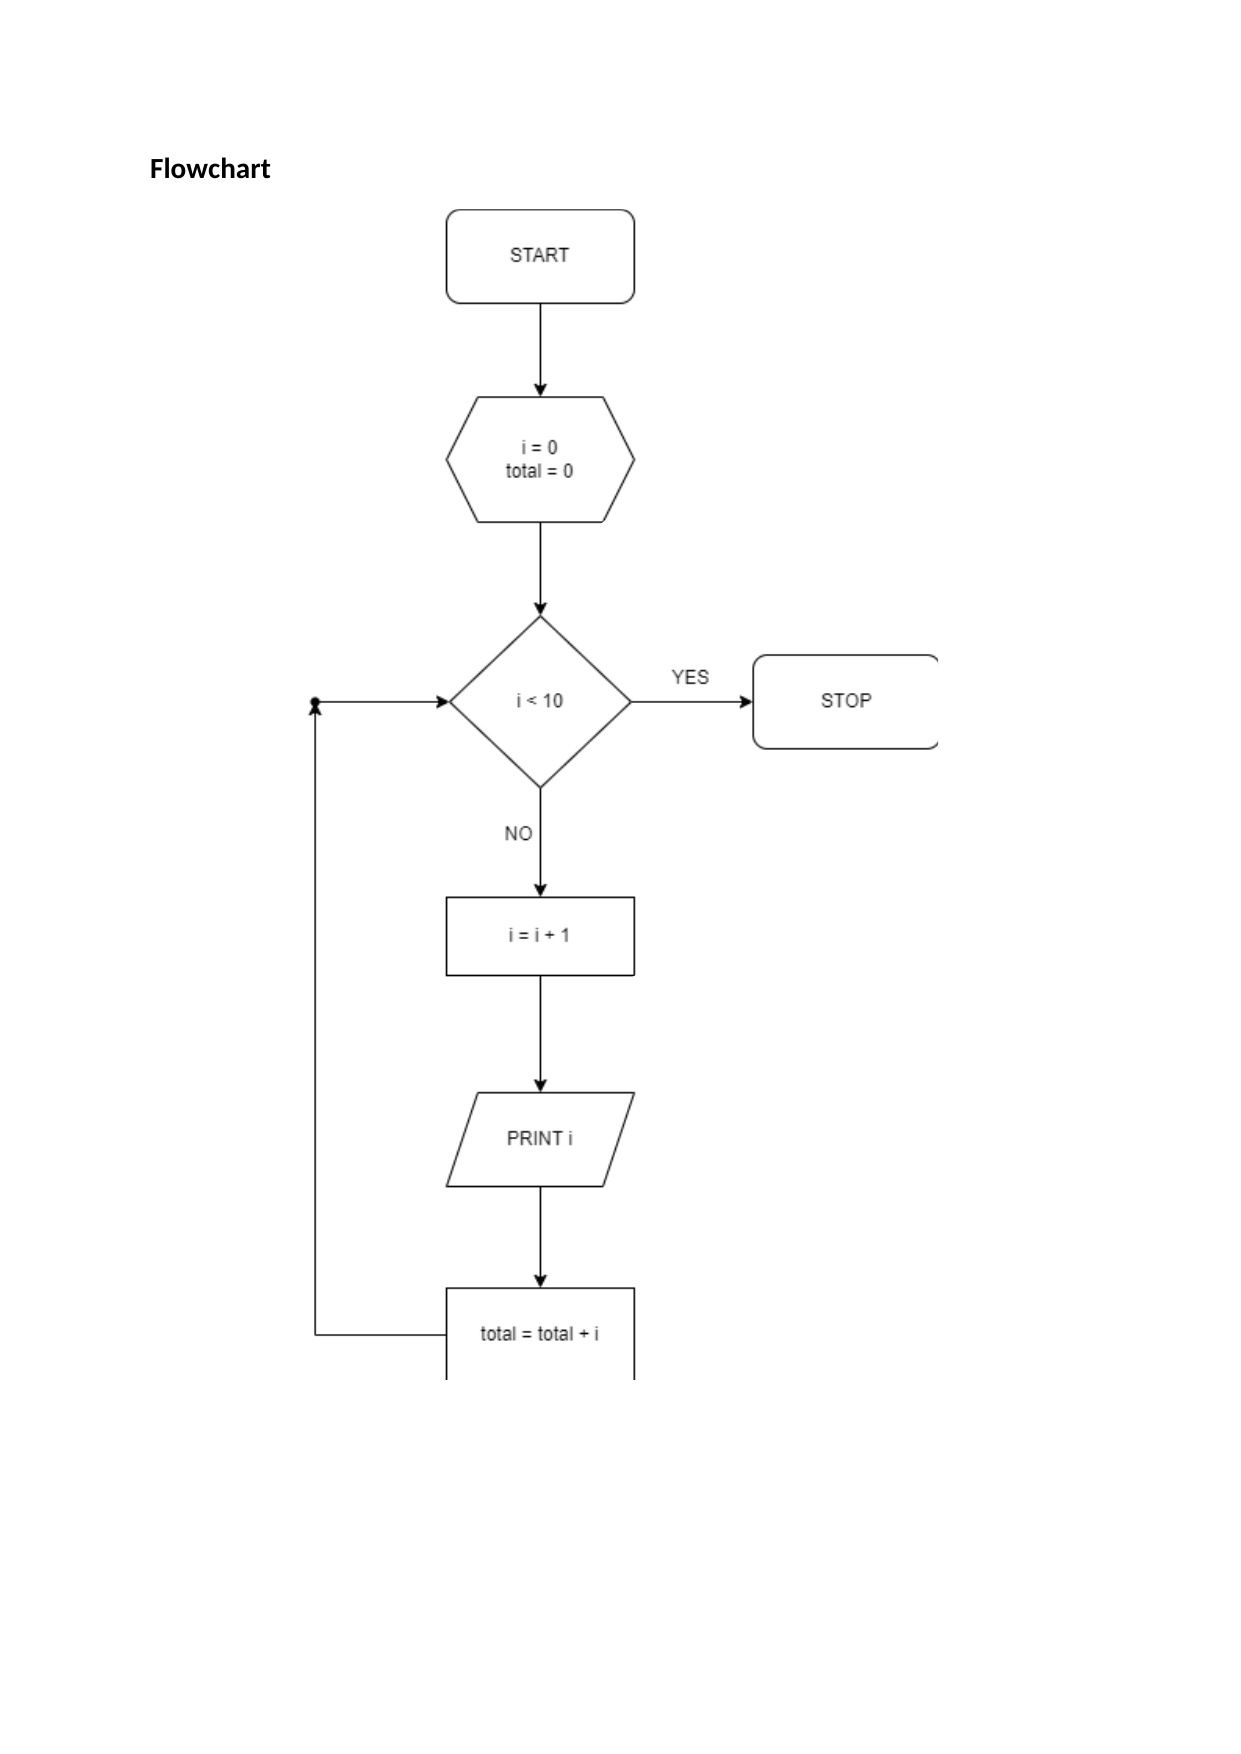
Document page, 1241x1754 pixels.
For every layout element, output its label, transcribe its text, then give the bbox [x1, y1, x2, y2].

text Flowchart [150, 150, 1090, 186]
picture [300, 209, 939, 1381]
